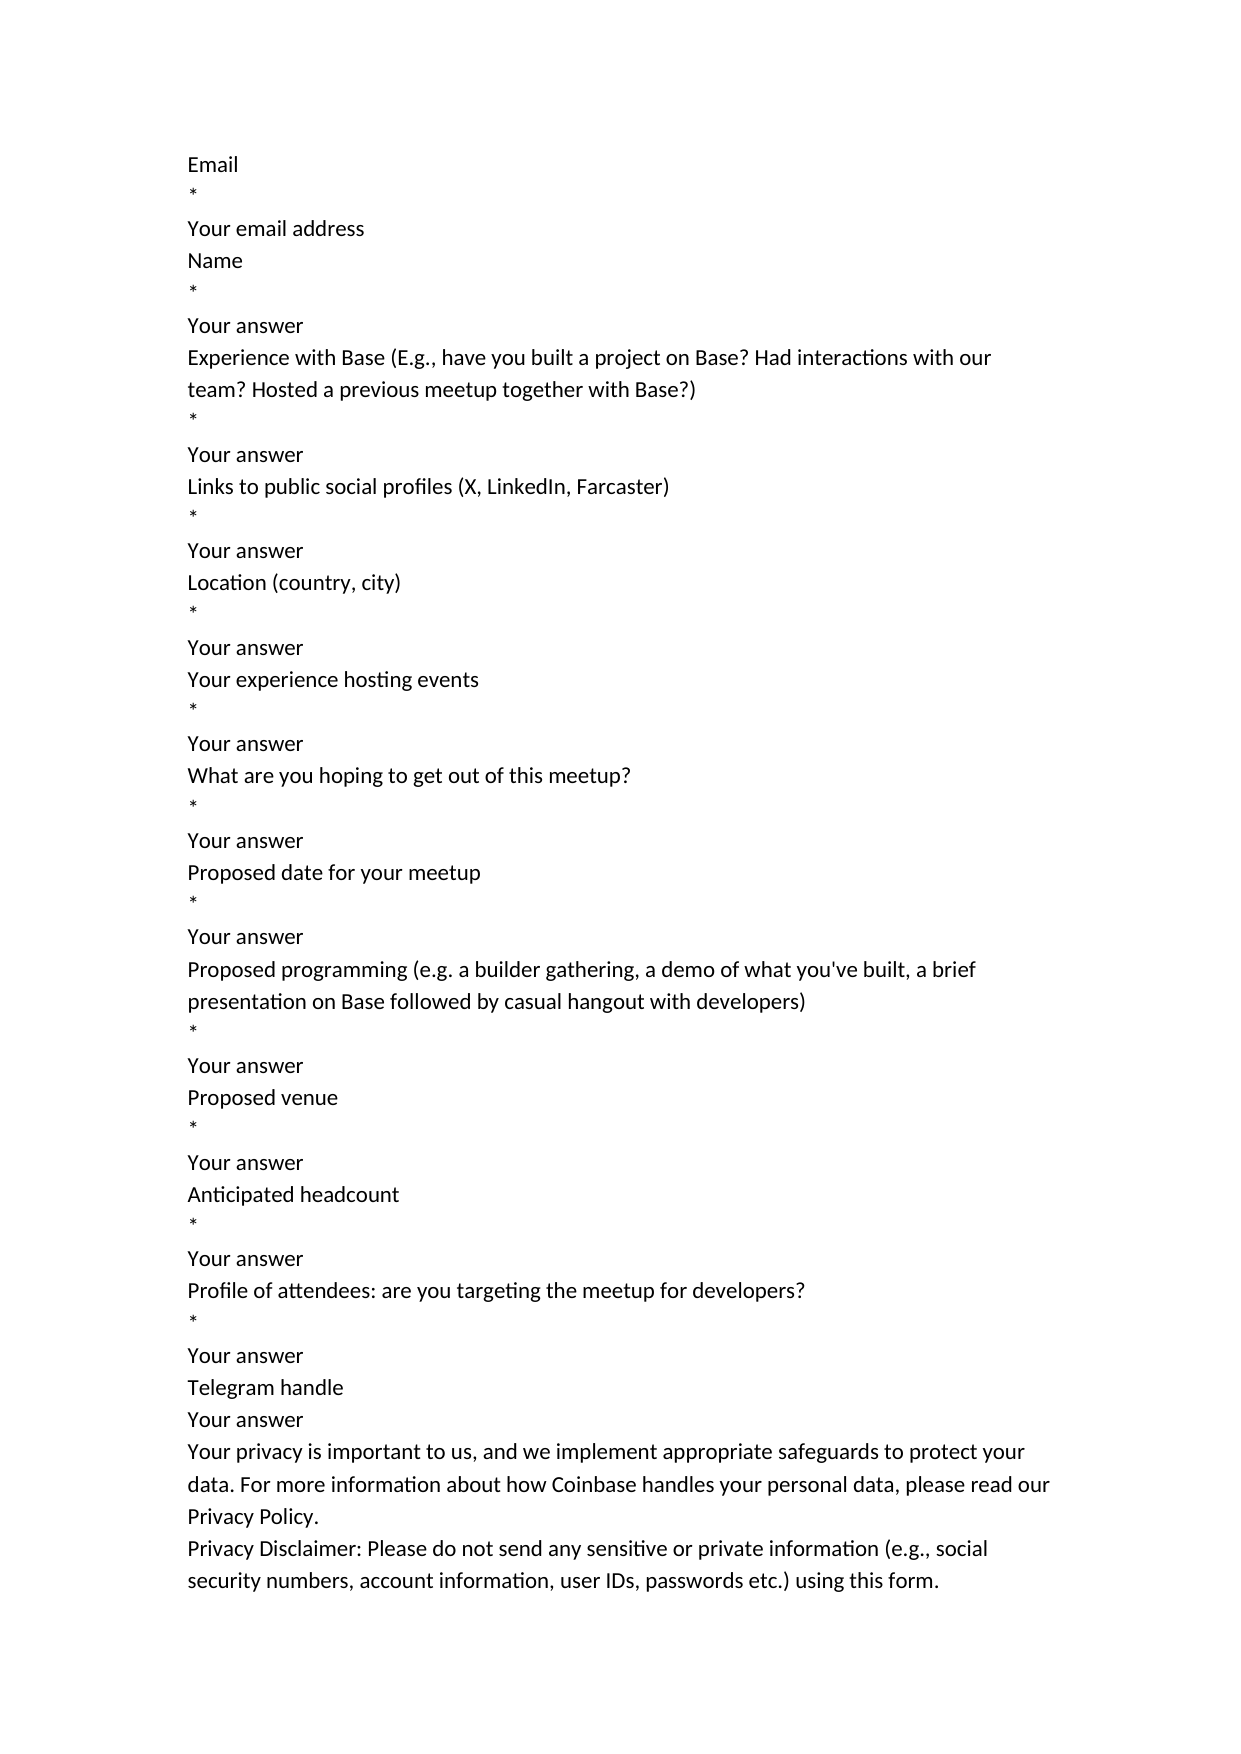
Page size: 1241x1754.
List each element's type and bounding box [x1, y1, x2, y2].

text [187, 150, 1053, 1594]
